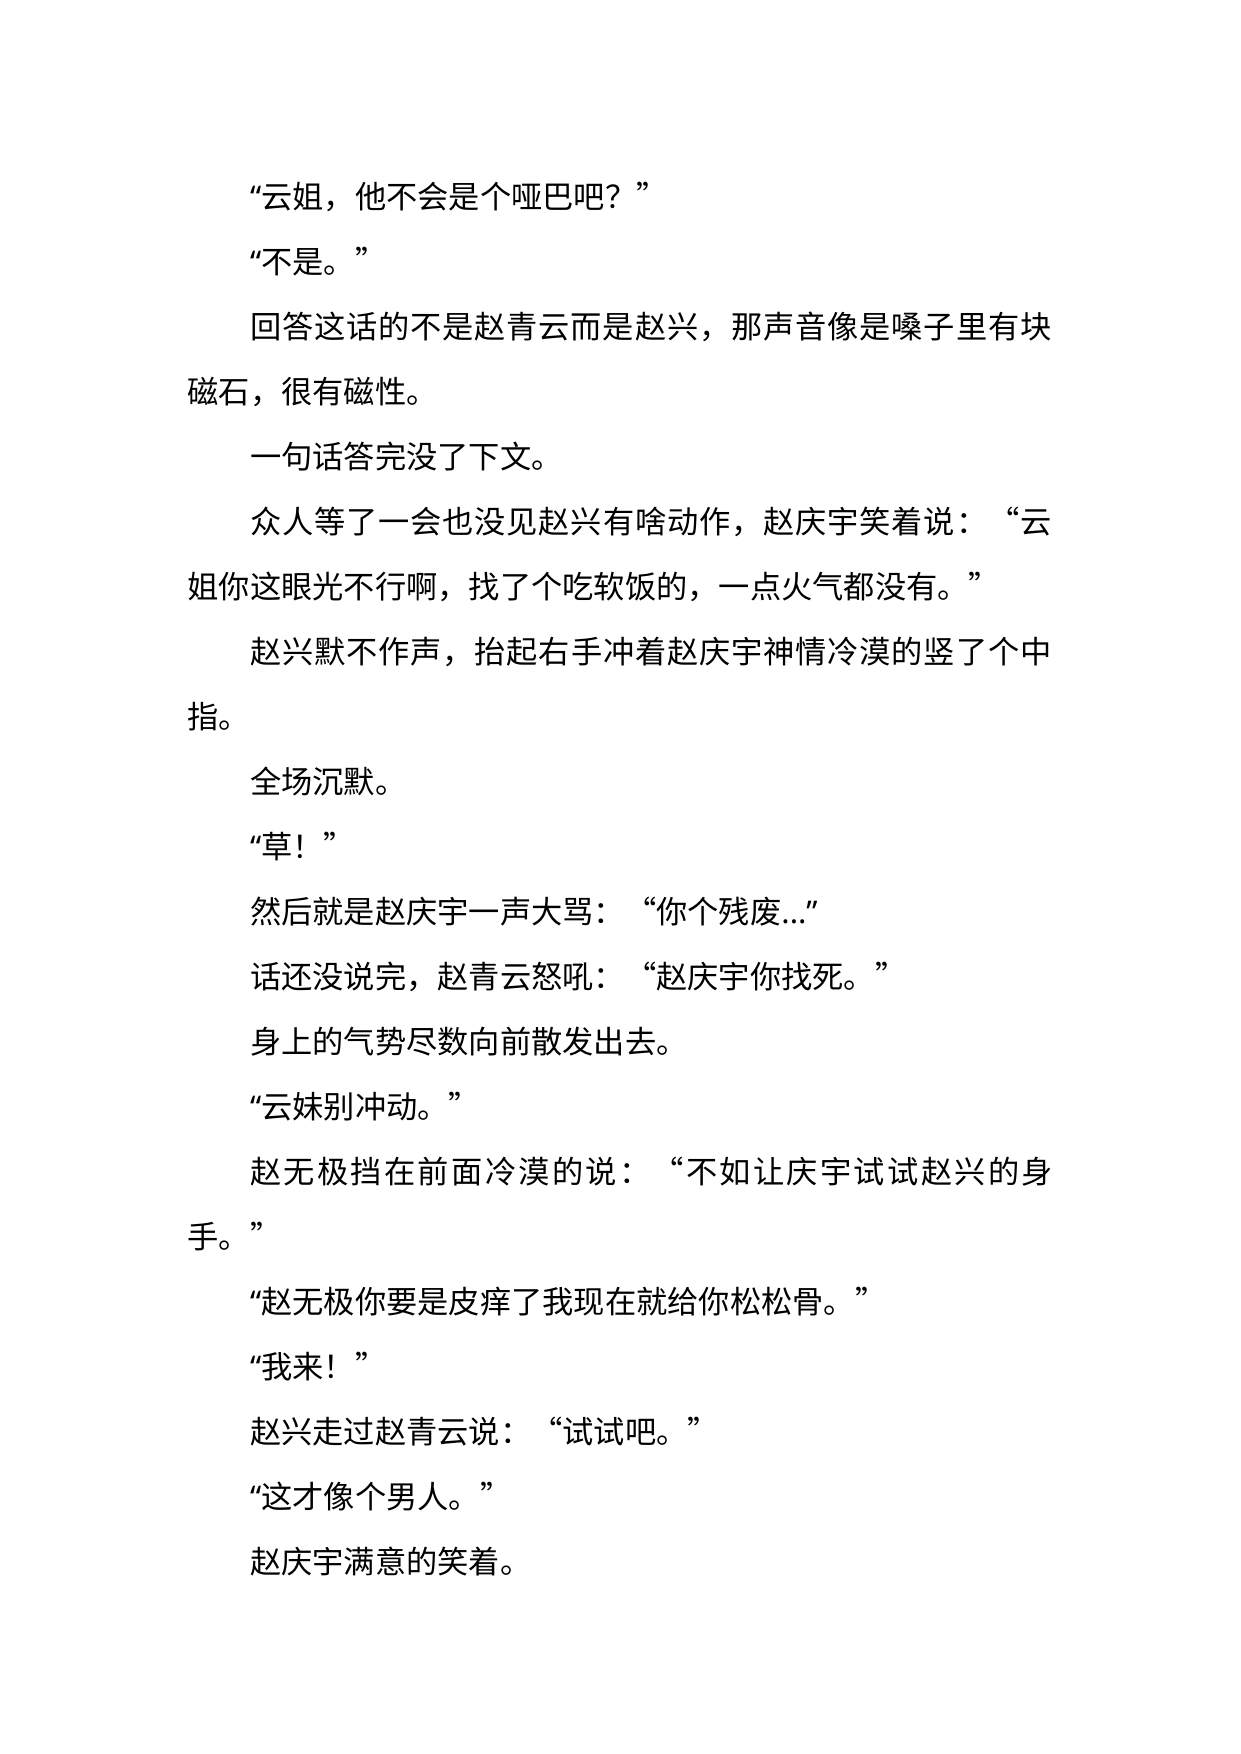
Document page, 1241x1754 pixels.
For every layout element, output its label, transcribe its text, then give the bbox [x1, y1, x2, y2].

text “不是。” [187, 227, 1053, 292]
text “云姐，他不会是个哑巴吧？” [187, 162, 1053, 227]
text “赵无极你要是皮痒了我现在就给你松松骨。” [187, 1267, 1053, 1332]
text 赵庆宇满意的笑着。 [187, 1527, 1053, 1592]
text 身上的气势尽数向前散发出去。 [187, 1007, 1053, 1072]
text 话还没说完，赵青云怒吼：“赵庆宇你找死。” [187, 942, 1053, 1007]
text “这才像个男人。” [187, 1462, 1053, 1527]
text 赵兴默不作声，抬起右手冲着赵庆宇神情冷漠的竖了个中指。 [187, 617, 1053, 747]
text 赵无极挡在前面冷漠的说：“不如让庆宇试试赵兴的身手。” [187, 1137, 1053, 1267]
text 然后就是赵庆宇一声大骂：“你个残废...” [187, 877, 1053, 942]
text “我来！” [187, 1332, 1053, 1397]
text 回答这话的不是赵青云而是赵兴，那声音像是嗓子里有块磁石，很有磁性。 [187, 292, 1053, 422]
text 众人等了一会也没见赵兴有啥动作，赵庆宇笑着说：“云姐你这眼光不行啊，找了个吃软饭的，一点火气都没有。” [187, 487, 1053, 617]
text 一句话答完没了下文。 [187, 422, 1053, 487]
text 赵兴走过赵青云说：“试试吧。” [187, 1397, 1053, 1462]
text “云妹别冲动。” [187, 1072, 1053, 1137]
text “草！” [187, 812, 1053, 877]
text 全场沉默。 [187, 747, 1053, 812]
